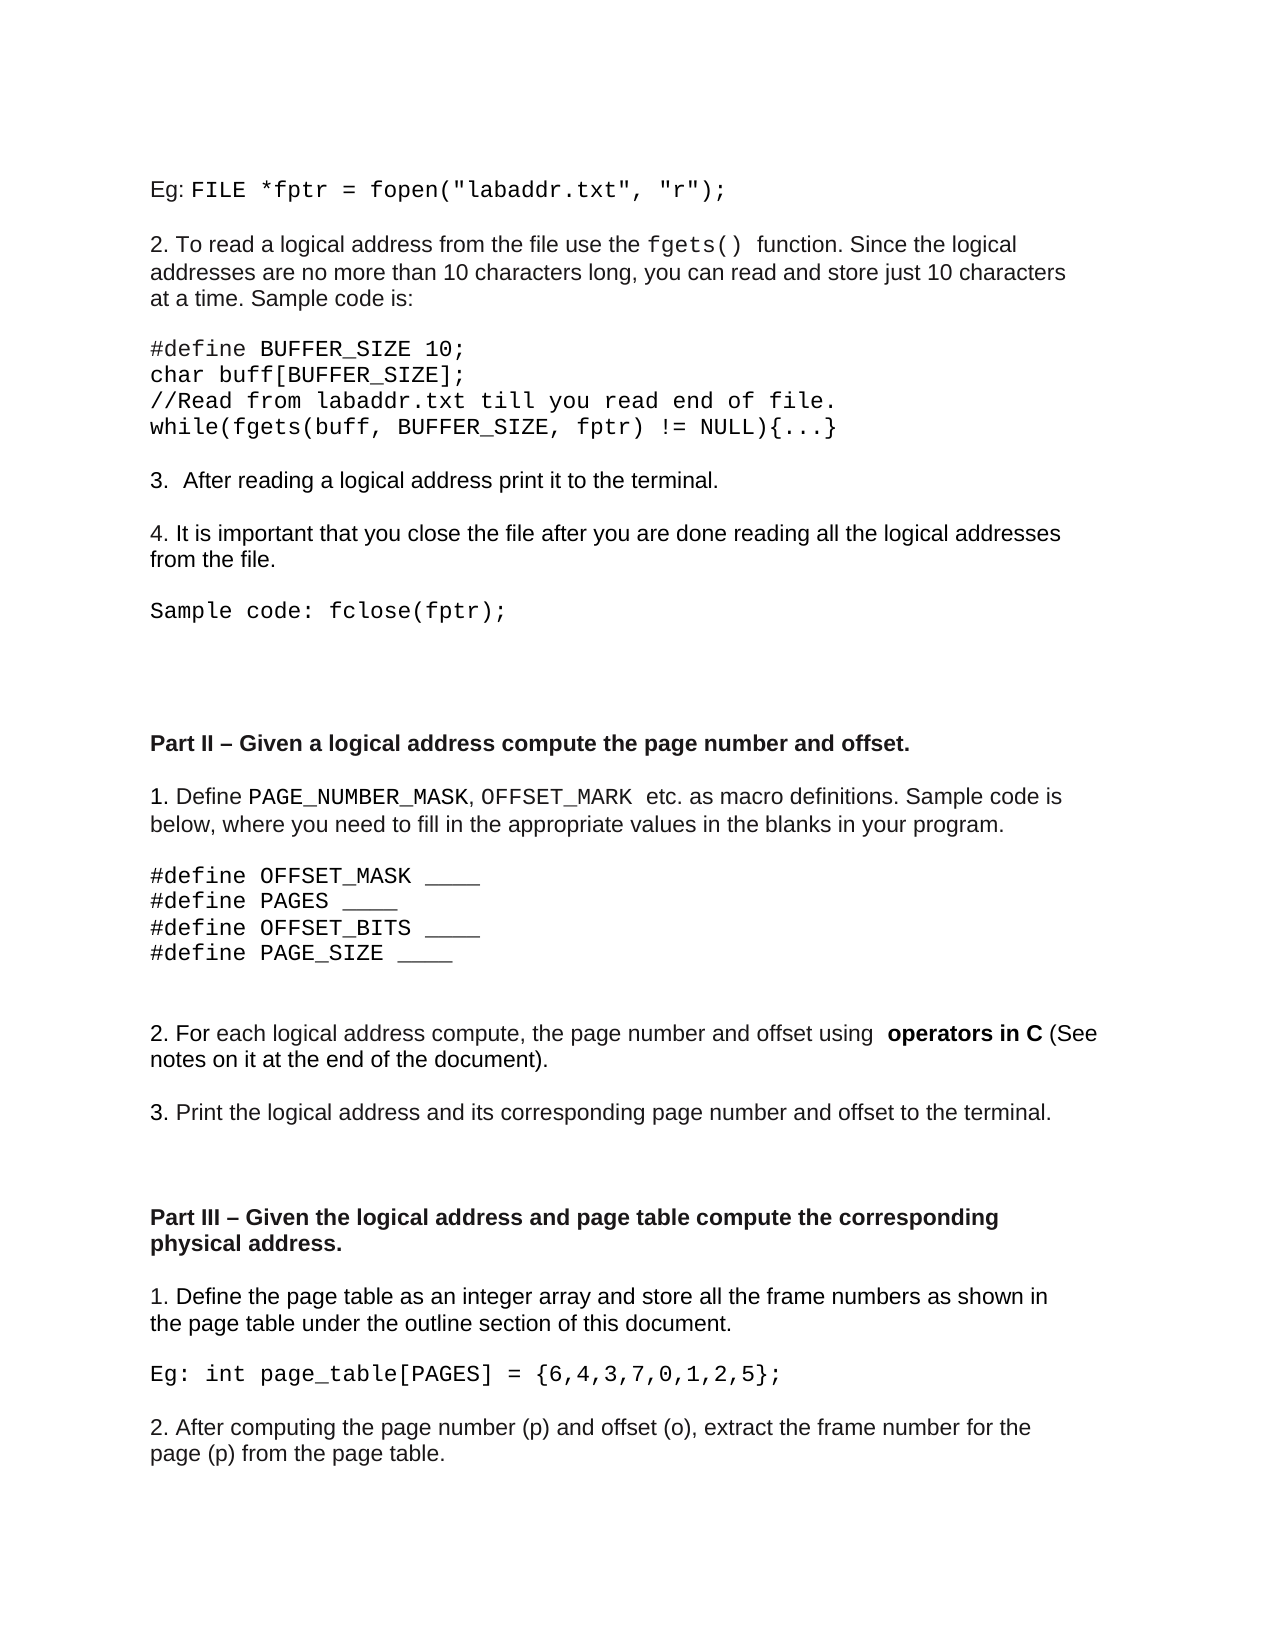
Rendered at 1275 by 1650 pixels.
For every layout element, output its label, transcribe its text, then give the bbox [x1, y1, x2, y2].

text #define PAGE_SIZE ____ [150, 942, 1125, 968]
text page (p) from the page table. [150, 1440, 1125, 1467]
text #define OFFSET_BITS ____ [150, 916, 1125, 942]
text Eg: FILE *fptr = fopen("labaddr.txt", "r"); [150, 176, 1125, 205]
text at a time. Sample code is: [150, 285, 1125, 312]
text the page table under the outline section of this document. [150, 1309, 1125, 1336]
text #define BUFFER_SIZE 10; [150, 338, 1125, 363]
text from the file. [150, 546, 1125, 573]
text 3. Print the logical address and its corresponding page number and offset to the terminal. [150, 1099, 1125, 1125]
text addresses are no more than 10 characters long, you can read and store just 10 characters [150, 259, 1125, 285]
text Part III – Given the logical address and page table compute the corresponding [150, 1204, 1125, 1230]
text Sample code: fclose(fptr); [150, 599, 1125, 625]
text while(fgets(buff, BUFFER_SIZE, fptr) != NULL){...} [150, 415, 1125, 441]
text 2. After computing the page number (p) and offset (o), extract the frame number for the [150, 1414, 1125, 1440]
text 1. Define PAGE_NUMBER_MASK, OFFSET_MARK etc. as macro definitions. Sample code is [150, 783, 1125, 811]
text 4. It is important that you close the file after you are done reading all the logical addresses [150, 520, 1125, 546]
text 3. After reading a logical address print it to the terminal. [150, 467, 1125, 494]
text 2. For each logical address compute, the page number and offset using operators in C (See notes on it at the end of the document). [150, 1019, 1125, 1072]
text 2. To read a logical address from the file use the fgets() function. Since the logical [150, 231, 1125, 259]
text char buff[BUFFER_SIZE]; [150, 363, 1125, 389]
text #define PAGES ____ [150, 890, 1125, 916]
text Part II – Given a logical address compute the page number and offset. [150, 730, 1125, 757]
text #define OFFSET_MASK ____ [150, 864, 1125, 890]
text below, where you need to fill in the appropriate values in the blanks in your program. [150, 811, 1125, 838]
text Eg: int page_table[PAGES] = {6,4,3,7,0,1,2,5}; [150, 1362, 1125, 1388]
text //Read from labaddr.txt till you read end of file. [150, 389, 1125, 415]
text 1. Define the page table as an integer array and store all the frame numbers as shown in [150, 1283, 1125, 1309]
text physical address. [150, 1230, 1125, 1257]
